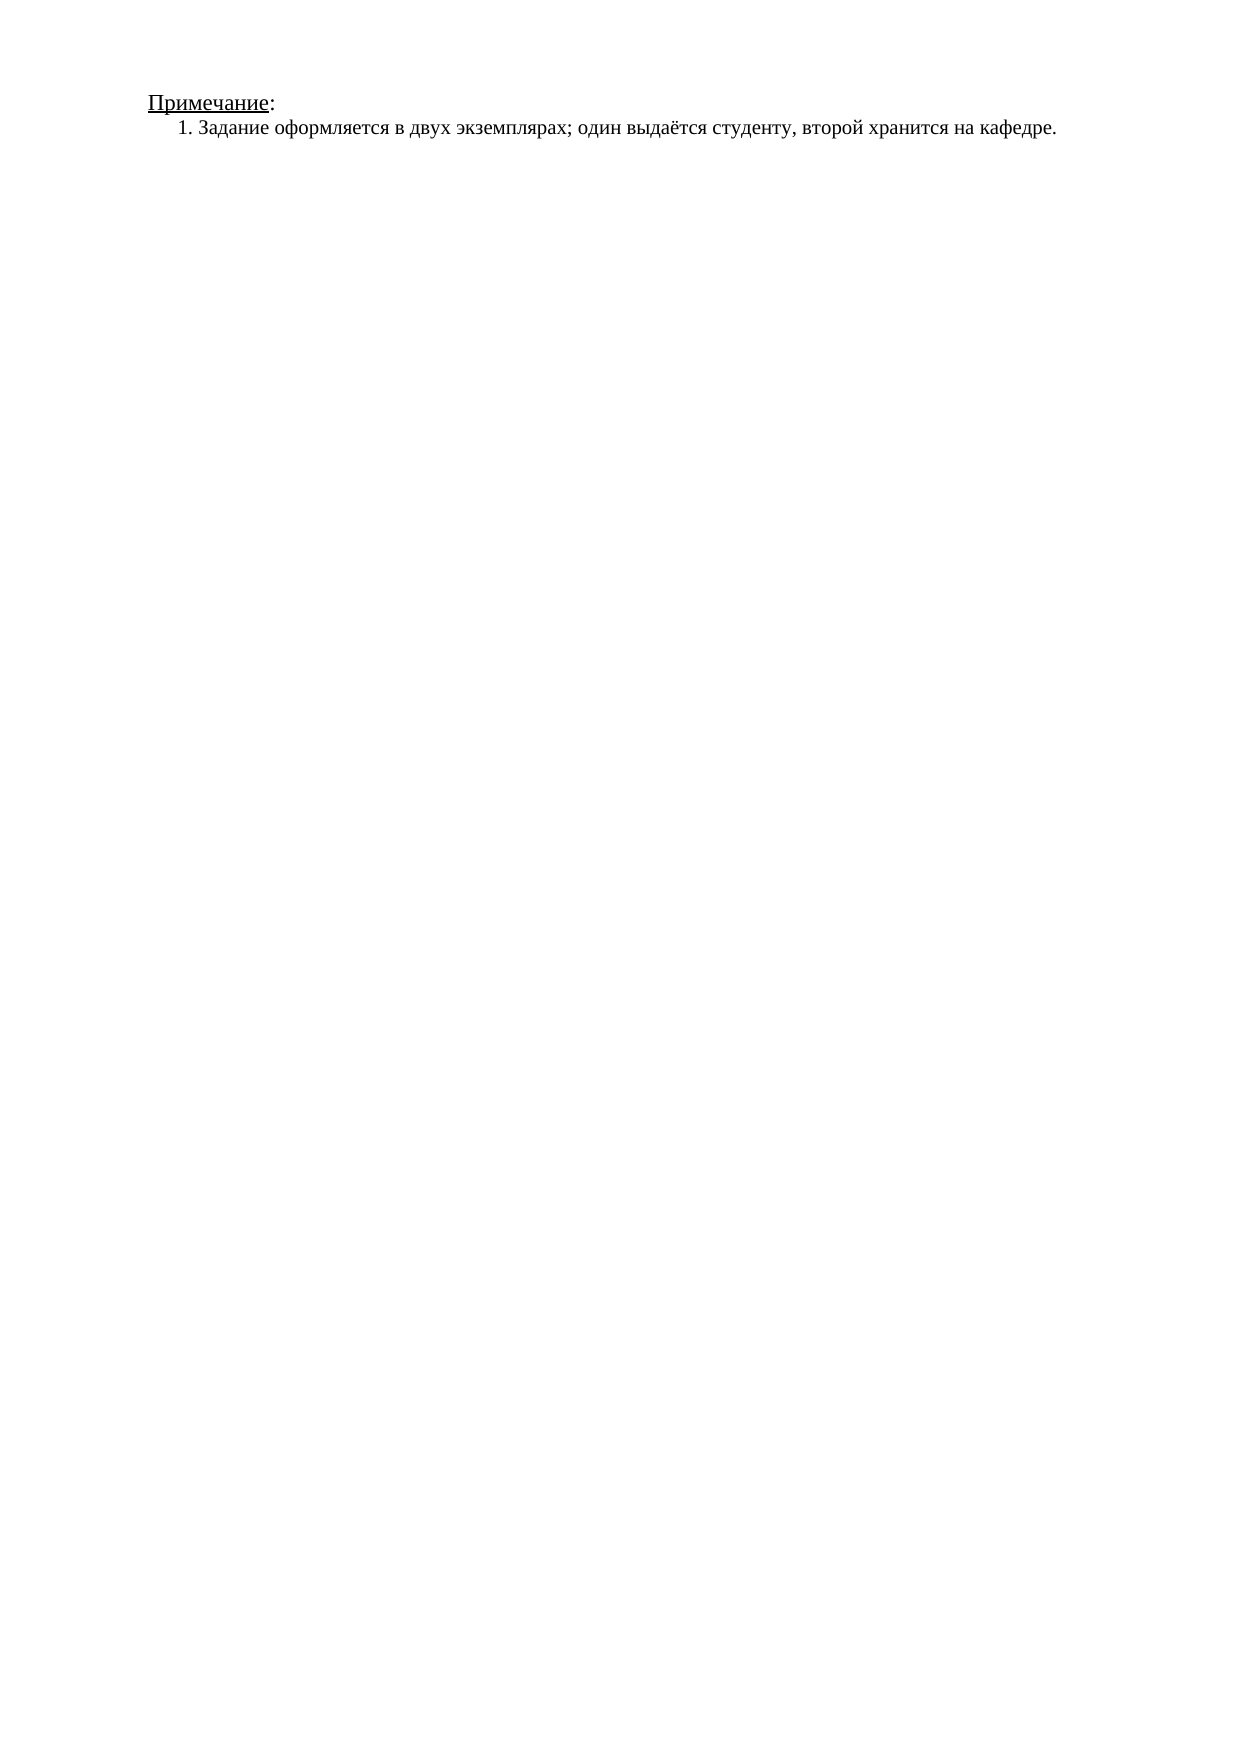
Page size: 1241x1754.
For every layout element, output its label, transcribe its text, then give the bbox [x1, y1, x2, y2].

text 1. Задание оформляется в двух экземплярах; один выдаётся студенту, второй хранится на кафедре. [177, 115, 1181, 139]
text Примечание: [148, 89, 1181, 115]
